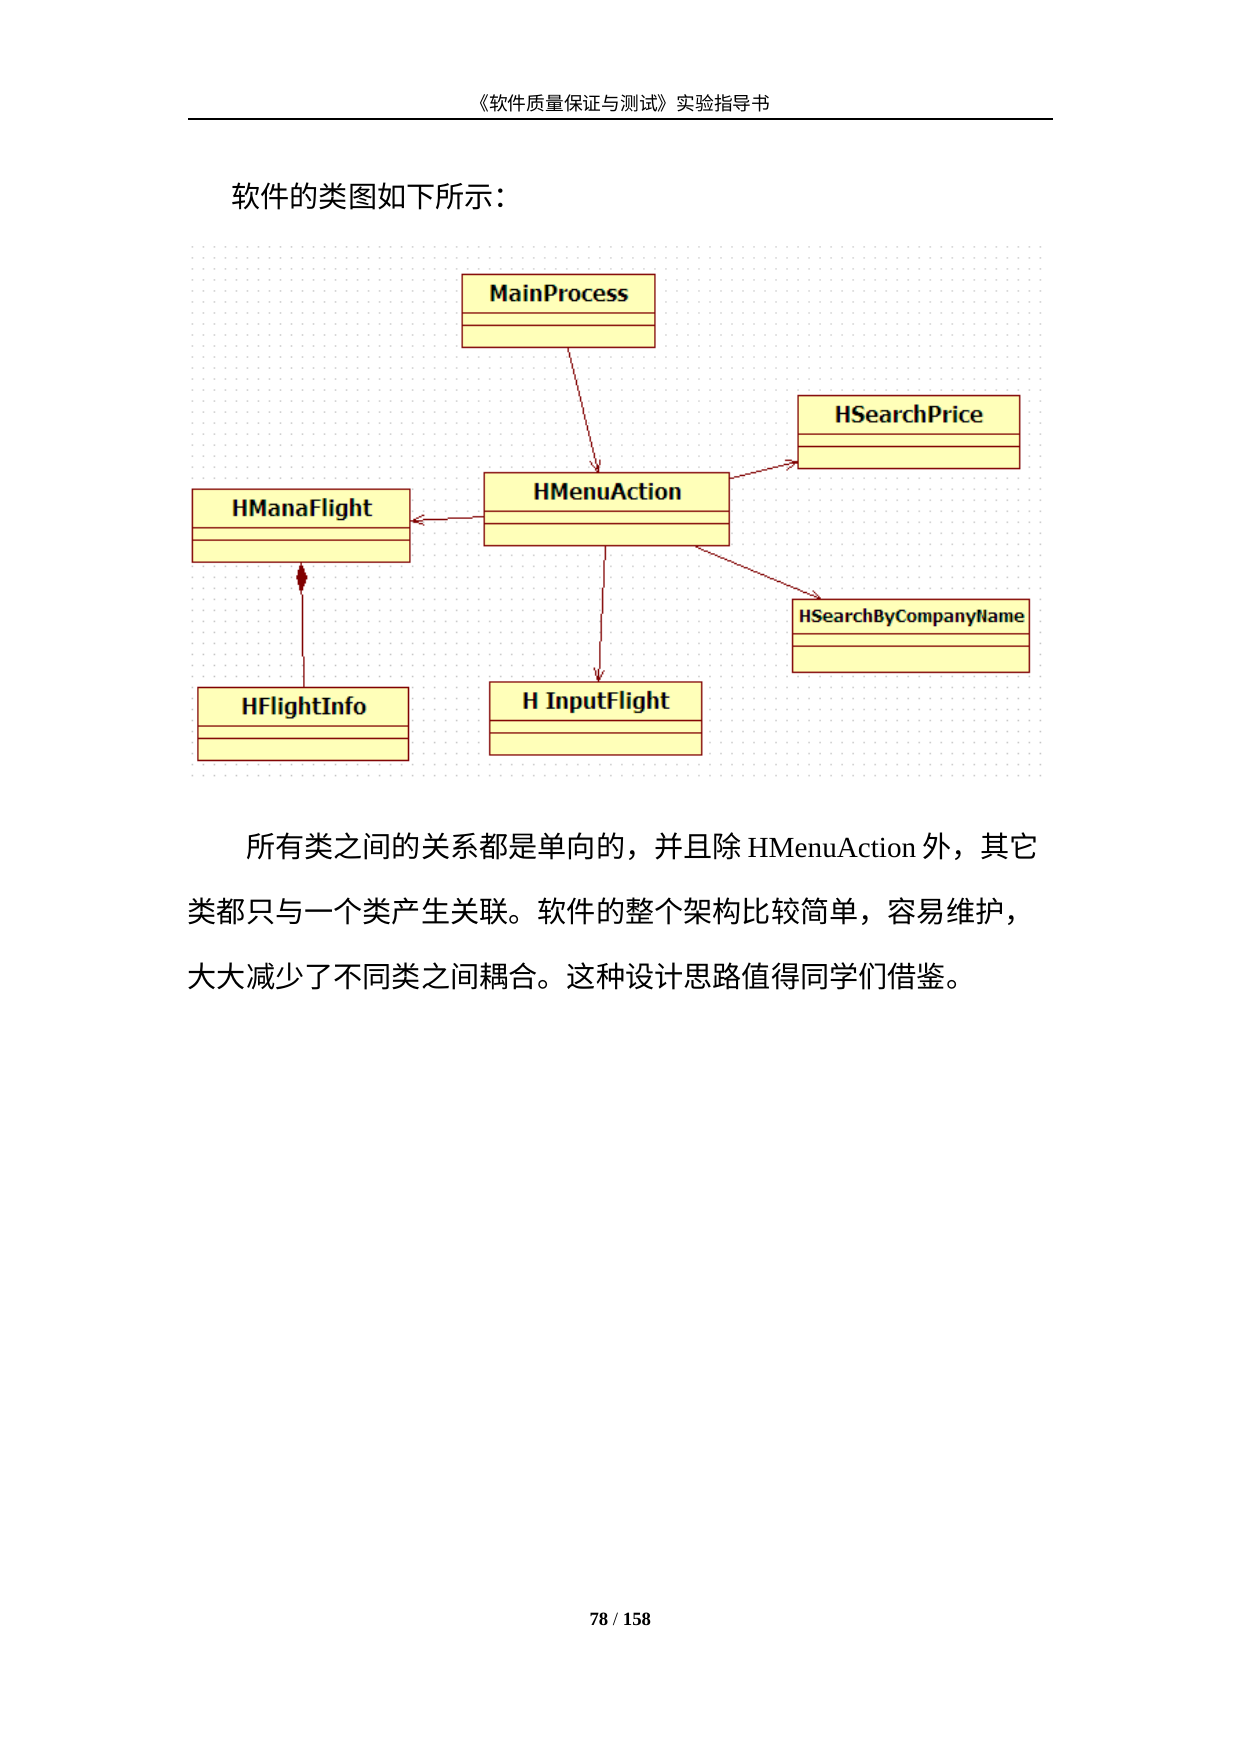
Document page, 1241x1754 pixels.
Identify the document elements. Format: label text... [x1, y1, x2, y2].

text 软件的类图如下所示： [187, 162, 1053, 227]
text 所有类之间的关系都是单向的，并且除HMenuAction外，其它类都只与一个类产生关联。软件的整个架构比较简单，容易维护，大大减少了不同类之间耦合。这种设计思路值得同学们借鉴。1，类：MainProcess [187, 812, 1053, 1007]
picture [185, 245, 1044, 782]
